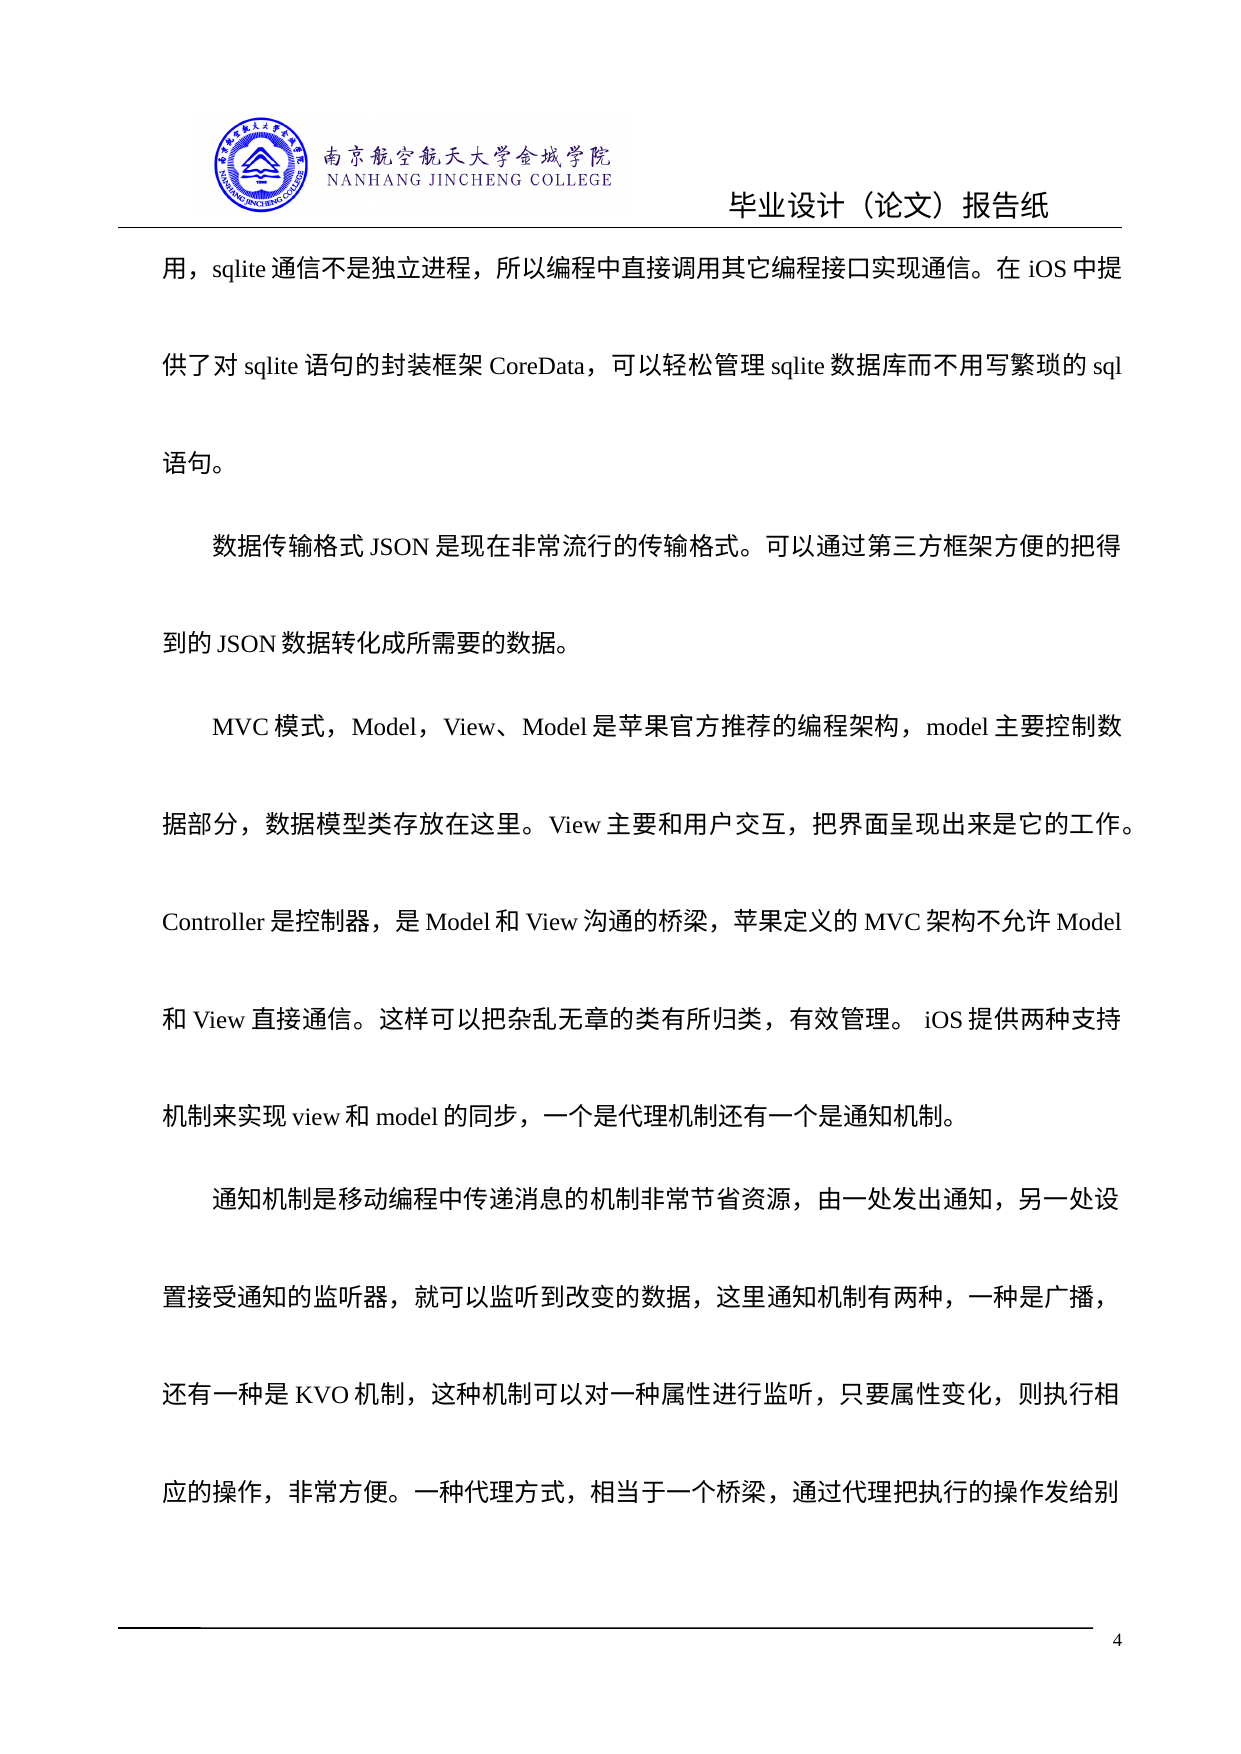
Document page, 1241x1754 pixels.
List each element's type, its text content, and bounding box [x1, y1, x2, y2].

text 数据传输格式JSON是现在非常流行的传输格式。可以通过第三方框架方便的把得到的JSON数据转化成所需要的数据。 [162, 512, 1122, 674]
picture [191, 112, 635, 217]
text MVC模式，Model，View、Model是苹果官方推荐的编程架构，model主要控制数据部分，数据模型类存放在这里。View主要和用户交互，把界面呈现出来是它的工作。Controller是控制器，是Model和View沟通的桥梁，苹果定义的MVC架构不允许Model和View直接通信。这样可以把杂乱无章的类有所归类，有效管理。 iOS提供两种支持机制来实现view和model的同步，一个是代理机制还有一个是通知机制。 [162, 692, 1122, 1147]
